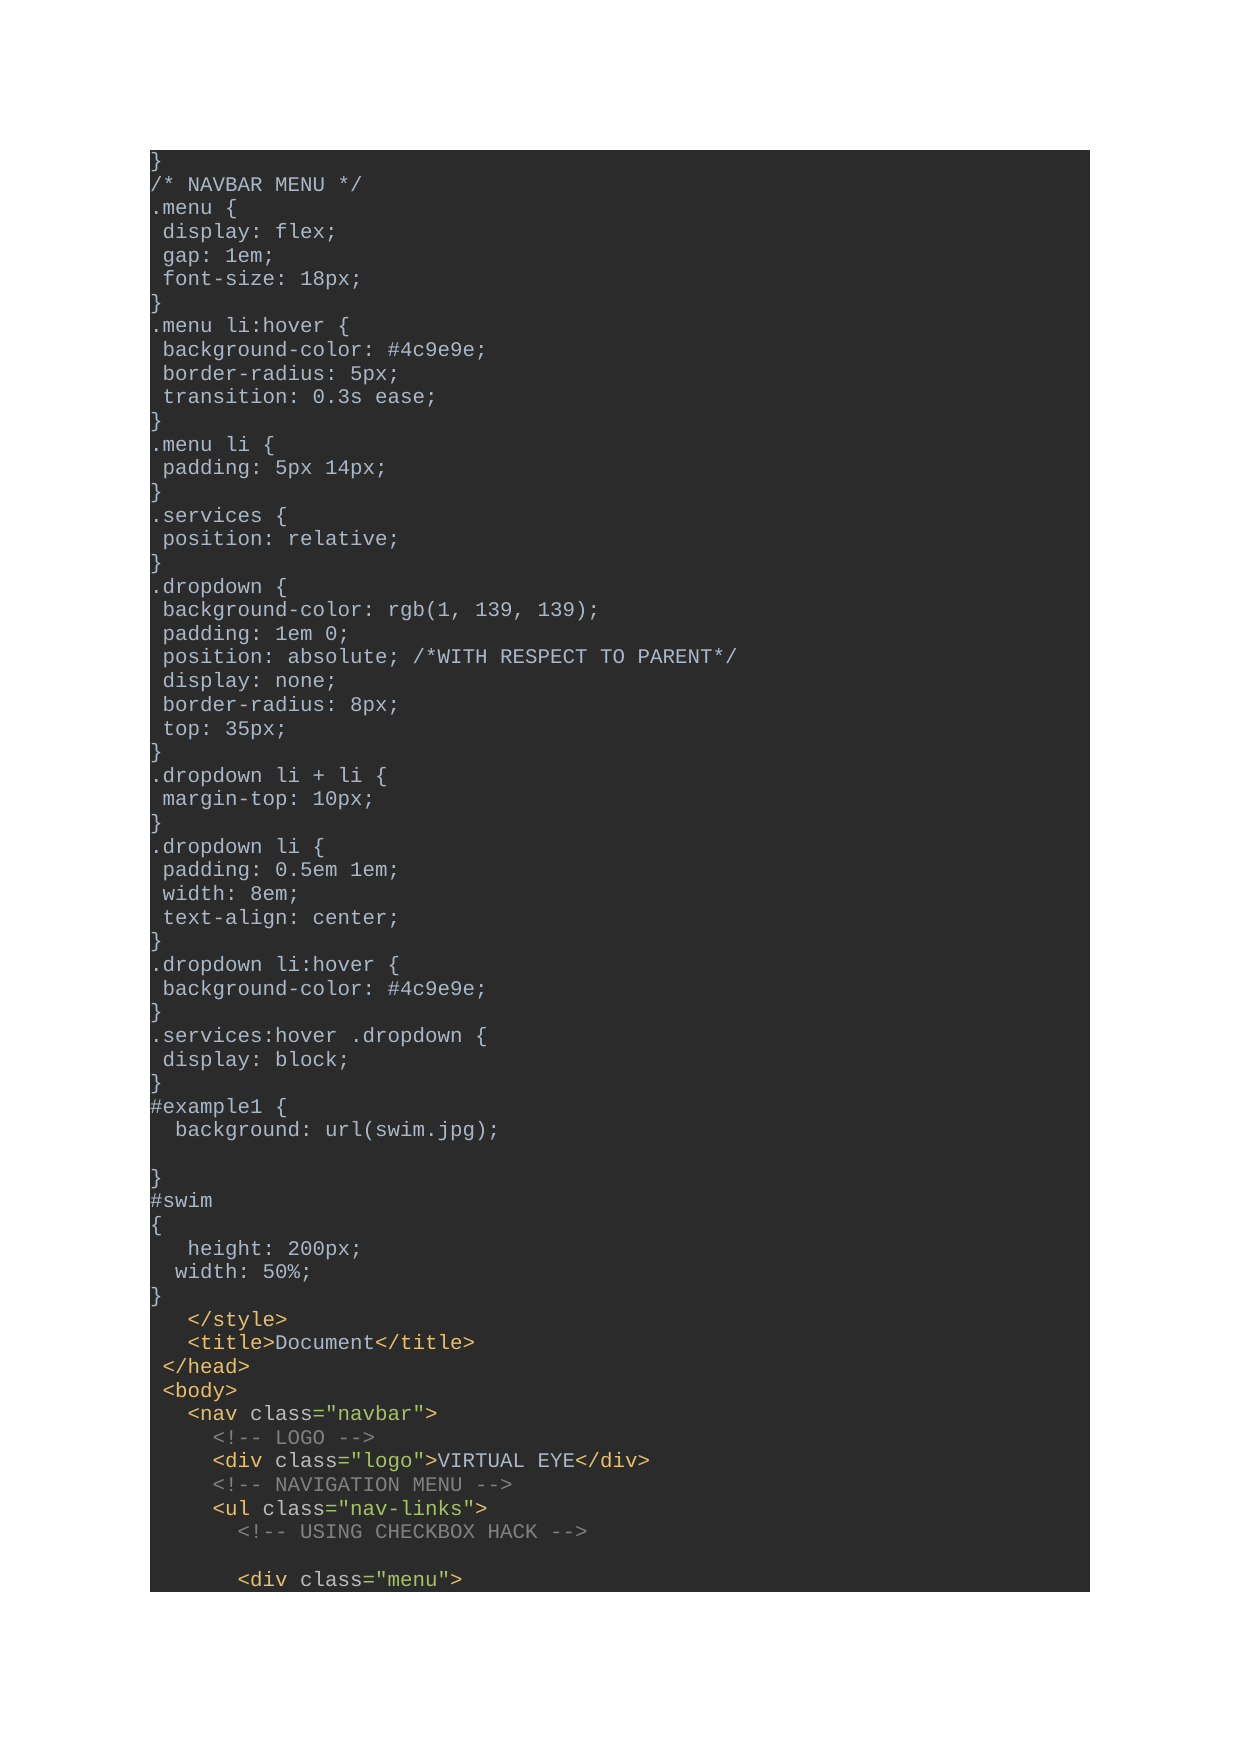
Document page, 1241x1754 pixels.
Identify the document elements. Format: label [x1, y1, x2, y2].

text [150, 150, 1090, 1592]
